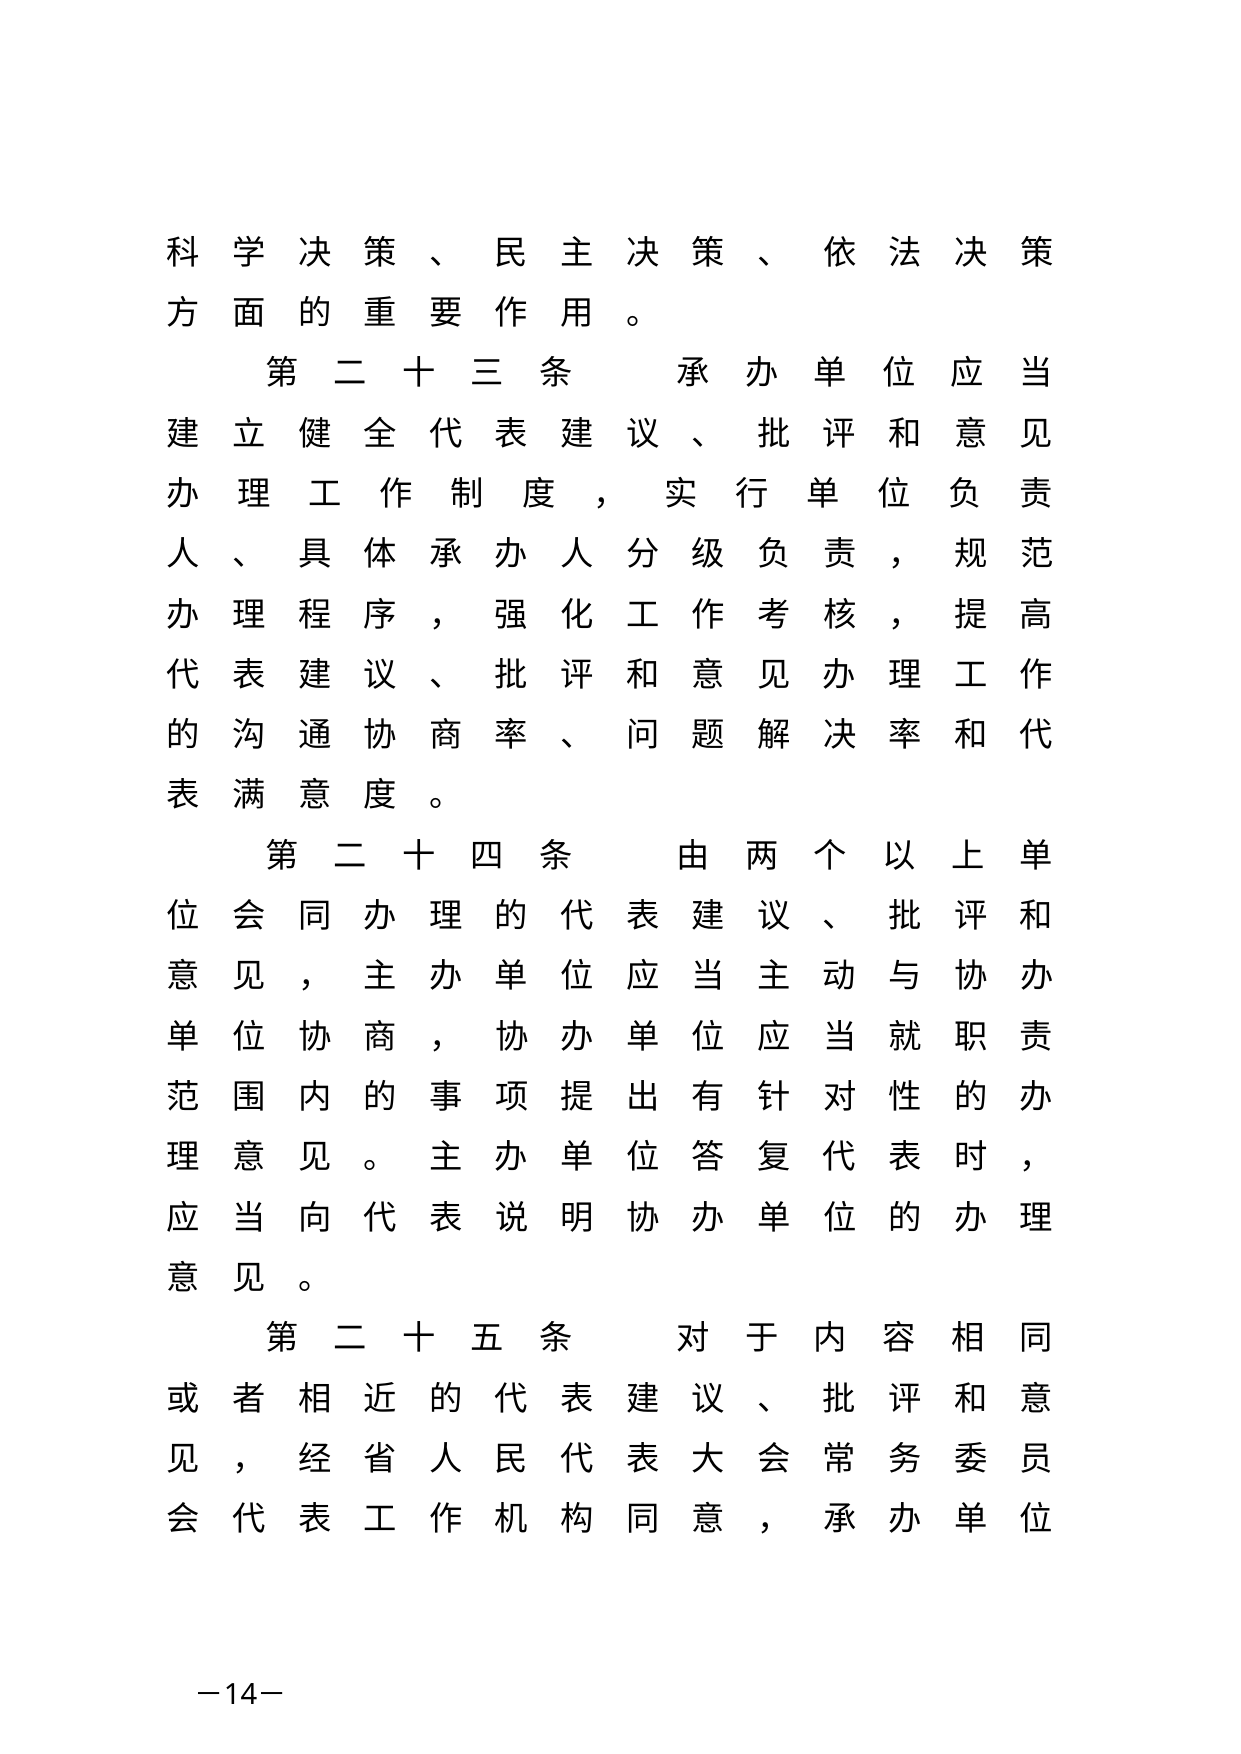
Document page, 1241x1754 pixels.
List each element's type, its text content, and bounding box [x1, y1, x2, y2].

text 第二十四条 由两个以上单位会同办理的代表建议、批评和意见，主办单位应当主动与协办单位协商，协办单位应当就职责范围内的事项提出有针对性的办理意见。主办单位答复代表时，应当向代表说明协办单位的办理意见。 [167, 822, 1085, 1305]
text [167, 219, 1085, 340]
text 第二十三条 承办单位应当建立健全代表建议、批评和意见办理工作制度，实行单位负责人、具体承办人分级负责，规范办理程序，强化工作考核，提高代表建议、批评和意见办理工作的沟通协商率、问题解决率和代表满意度。 [167, 340, 1085, 822]
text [167, 1305, 1085, 1546]
